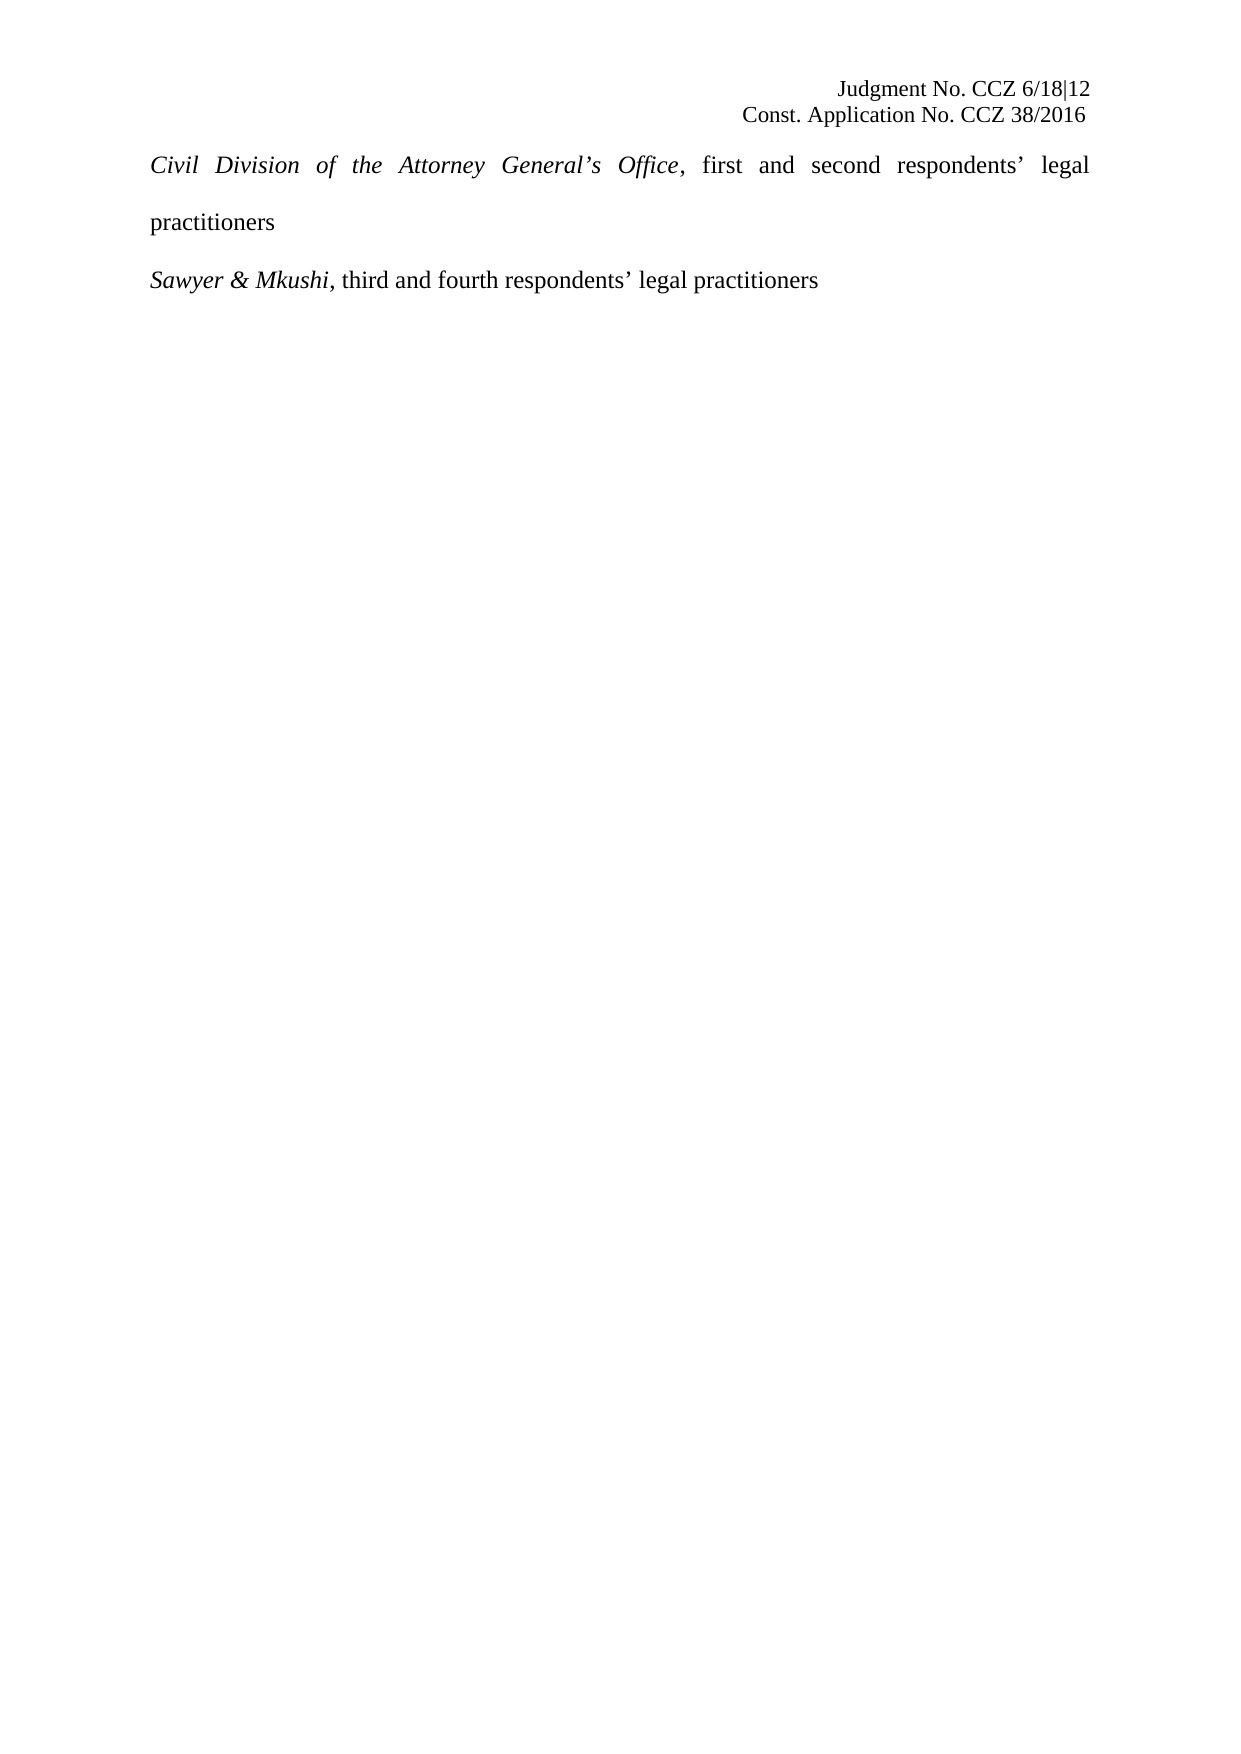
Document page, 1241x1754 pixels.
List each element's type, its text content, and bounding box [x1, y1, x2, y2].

text Civil Division of the Attorney General’s Office, first and second respondents’ legal practitioners [150, 150, 1090, 236]
text Sawyer & Mkushi, third and fourth respondents’ legal practitioners [150, 265, 1090, 294]
